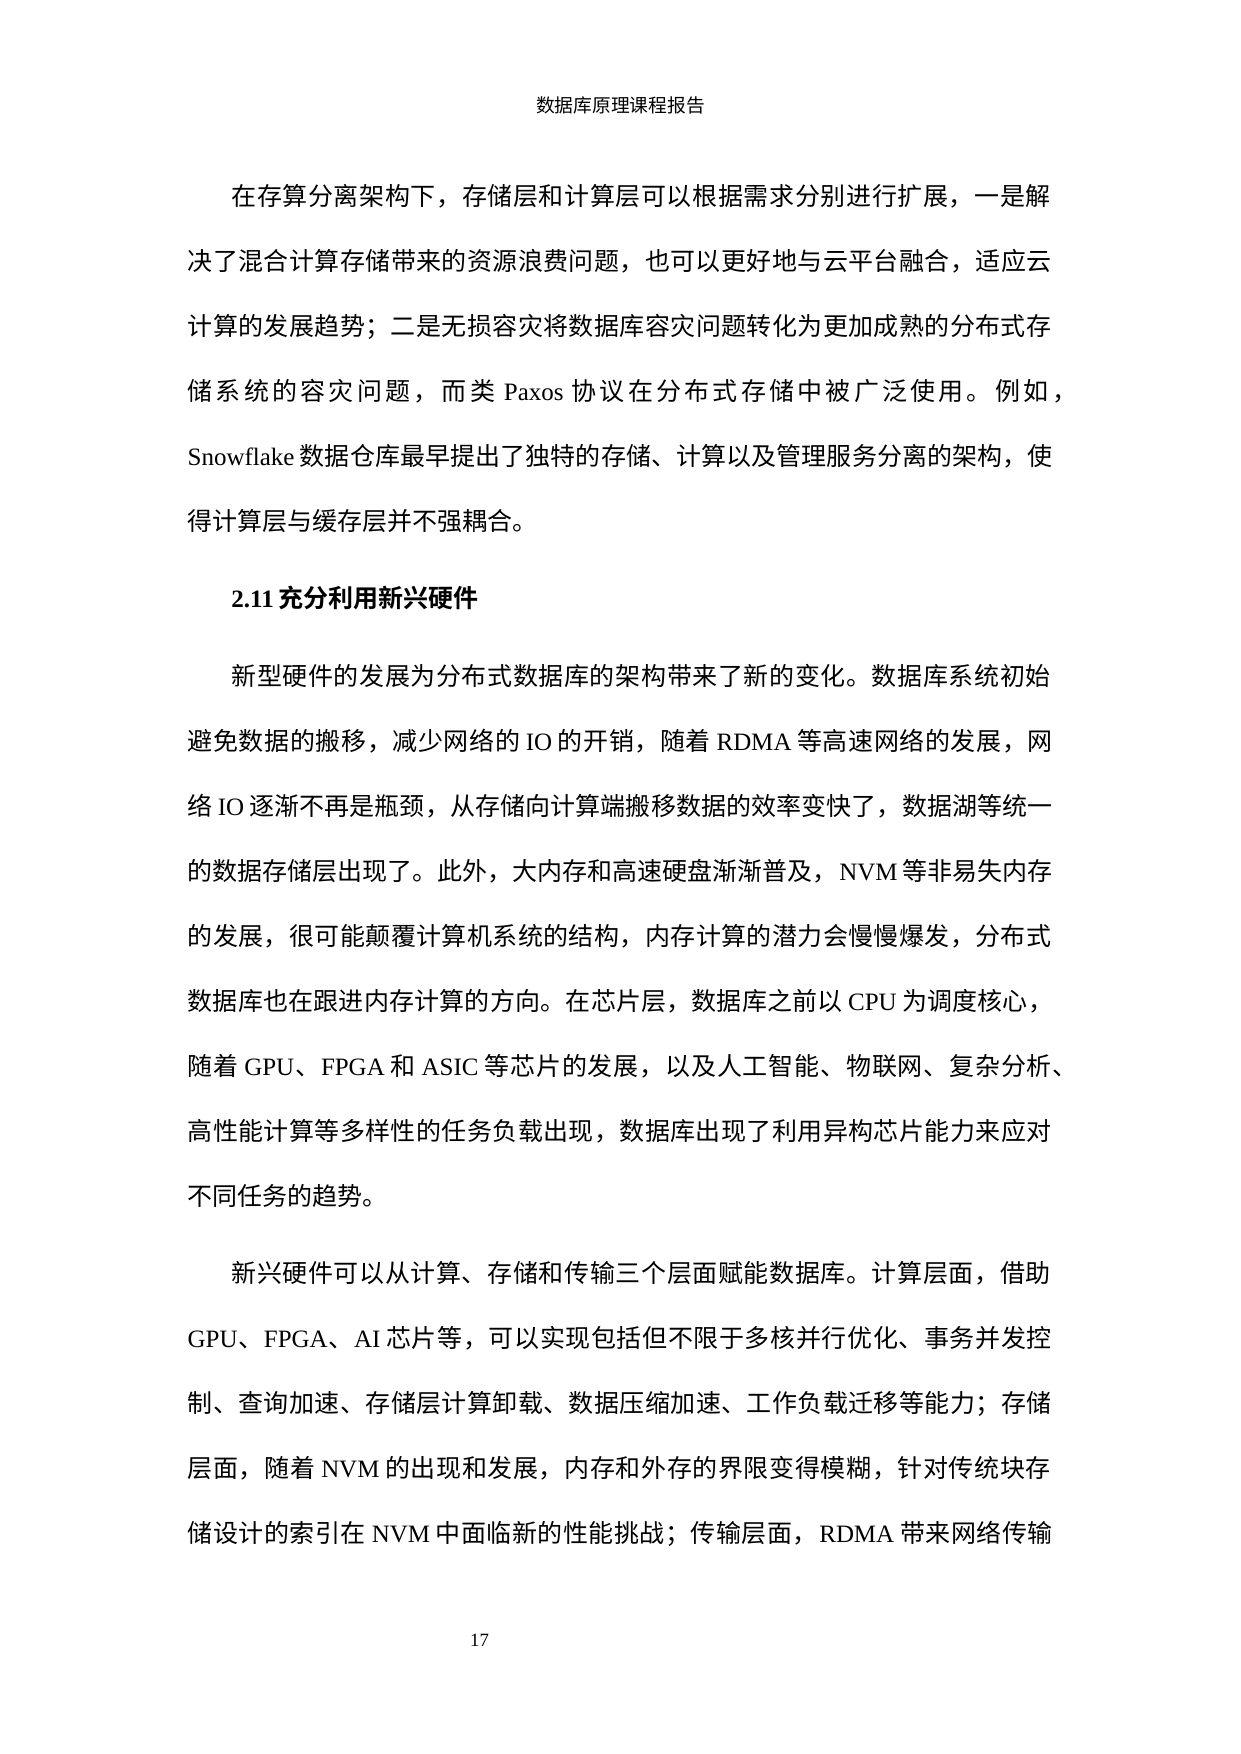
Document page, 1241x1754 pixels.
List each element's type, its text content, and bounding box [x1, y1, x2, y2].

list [187, 1239, 1053, 1564]
list 新型硬件的发展为分布式数据库的架构带来了新的变化。数据库系统初始避免数据的搬移，减少网络的IO的开销，随着RDMA等高速网络的发展，网络IO逐渐不再是瓶颈，从存储向计算端搬移数据的效率变快了，数据湖等统一的数据存储层出现了。此外，大内存和高速硬盘渐渐普及，NVM等非易失内存的发展，很可能颠覆计算机系统的结构，内存计算的潜力会慢慢爆发，分布式数据库也在跟进内存计算的方向。在芯片层，数据库之前以CPU为调度核心，随着GPU、FPGA和ASIC等芯片的发展，以及人工智能、物联网、复杂分析、高性能计算等多样性的任务负载出现，数据库出现了利用异构芯片能力来应对不同任务的趋势。 [187, 642, 1053, 1227]
list 2.11充分利用新兴硬件 [187, 564, 1053, 629]
list 在存算分离架构下，存储层和计算层可以根据需求分别进行扩展，一是解决了混合计算存储带来的资源浪费问题，也可以更好地与云平台融合，适应云计算的发展趋势；二是无损容灾将数据库容灾问题转化为更加成熟的分布式存储系统的容灾问题，而类Paxos协议在分布式存储中被广泛使用。例如，Snowflake数据仓库最早提出了独特的存储、计算以及管理服务分离的架构，使得计算层与缓存层并不强耦合。 [187, 162, 1053, 552]
